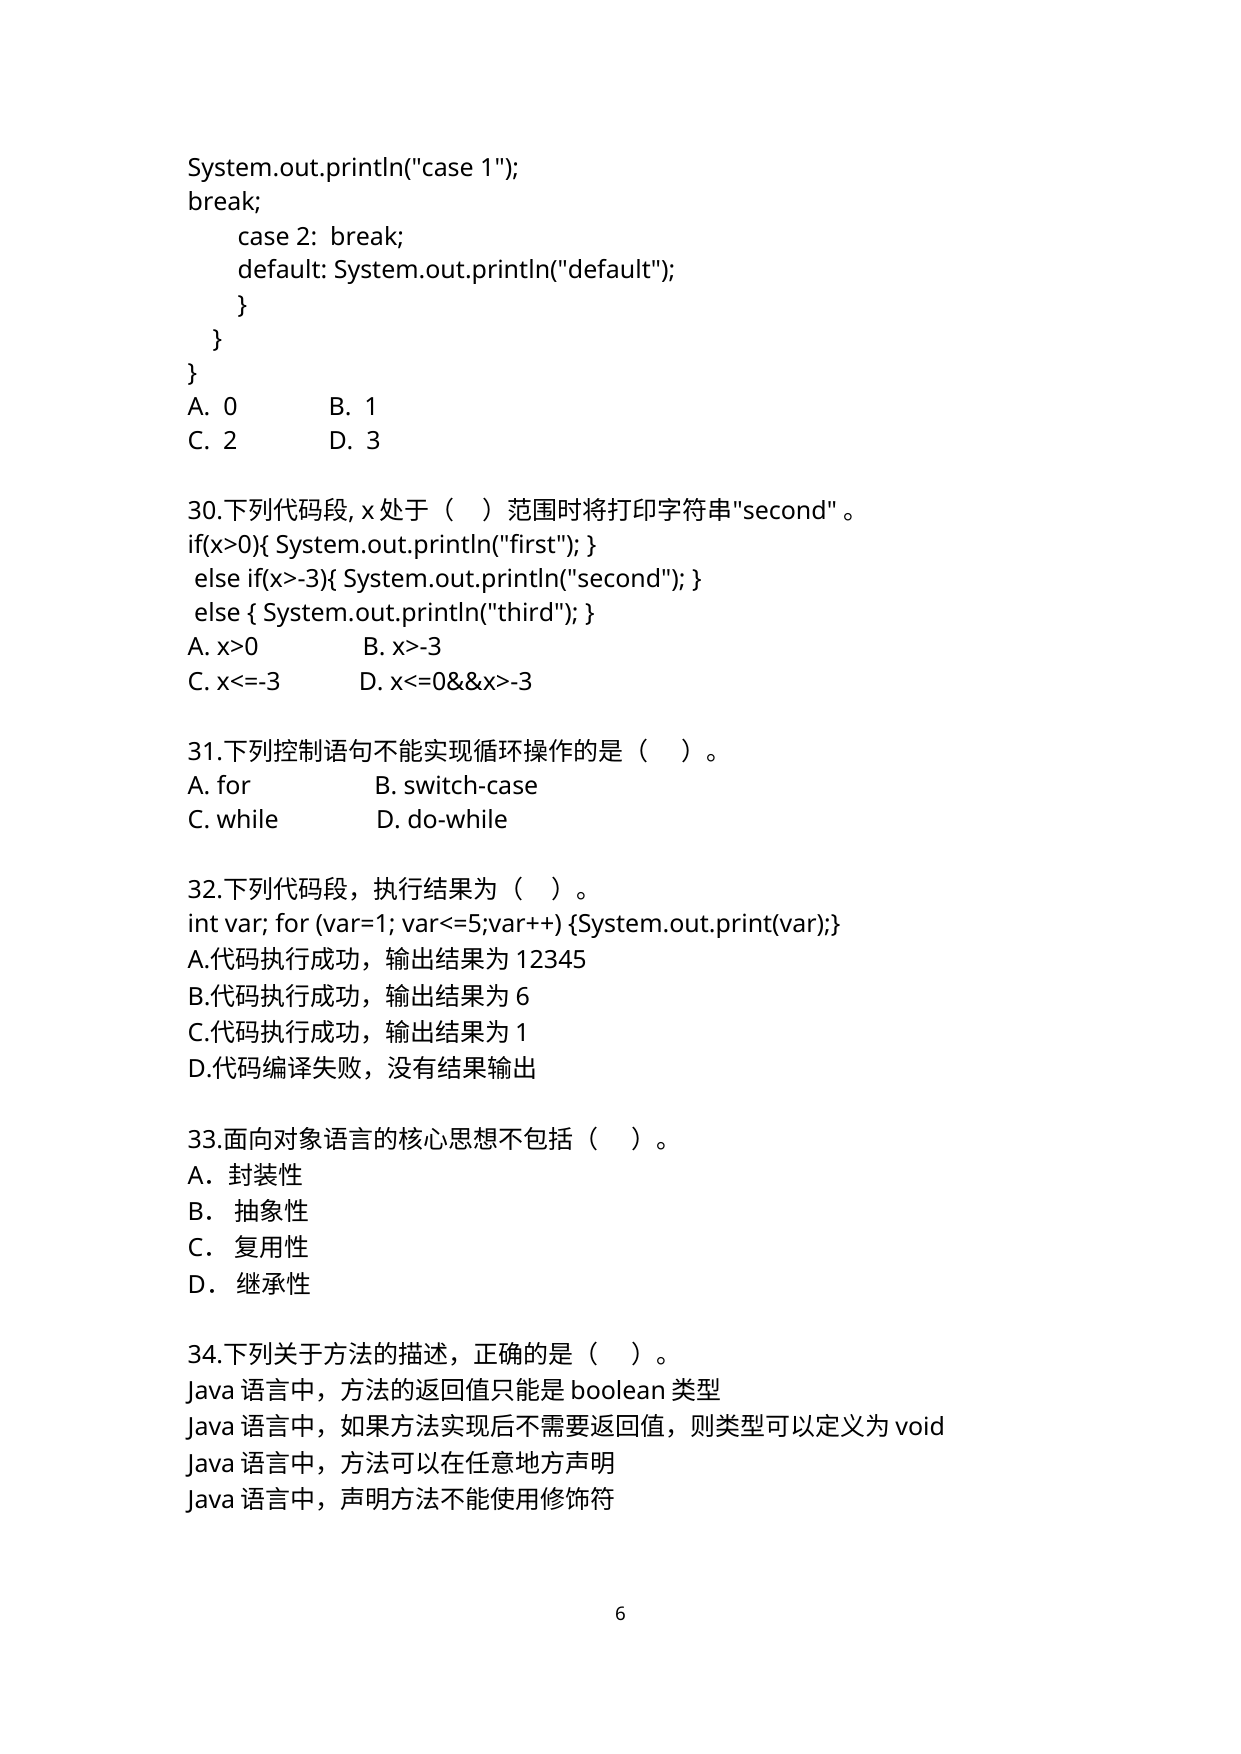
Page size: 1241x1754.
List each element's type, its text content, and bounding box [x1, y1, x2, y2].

text B． 抽象性 [187, 1192, 1053, 1228]
text 33.面向对象语言的核心思想不包括（ ）。 [187, 1119, 1053, 1155]
text A. for B. switch-case [187, 767, 1053, 802]
text C. while D. do-while [187, 802, 1053, 836]
text A.代码执行成功，输出结果为12345 [187, 940, 1053, 976]
text } [187, 320, 1053, 354]
text Java语言中，方法可以在任意地方声明 [187, 1443, 1053, 1479]
text B.代码执行成功，输出结果为6 [187, 976, 1053, 1012]
text if(x>0){ System.out.println("first"); } [187, 527, 1053, 561]
text A. x>0 B. x>-3 [187, 629, 1053, 663]
text 31.下列控制语句不能实现循环操作的是（ ）。 [187, 731, 1053, 767]
text 32.下列代码段，执行结果为（ ）。 [187, 836, 1053, 906]
text C. x<=-3 D. x<=0&&x>-3 [187, 663, 1053, 697]
text Java语言中，声明方法不能使用修饰符 [187, 1479, 1053, 1516]
text A. 0 B. 1 [187, 388, 1053, 422]
text D． 继承性 [187, 1264, 1053, 1300]
text int var; for (var=1; var<=5;var++) {System.out.print(var);} [187, 906, 1053, 940]
text 34.下列关于方法的描述，正确的是（ ）。 [187, 1334, 1053, 1371]
text default: System.out.println("default"); [187, 252, 1053, 286]
text case 2: break; [187, 218, 1053, 252]
text } [187, 286, 1053, 320]
text 30.下列代码段, x处于（ ）范围时将打印字符串"second" 。 [187, 491, 1053, 527]
text break; [187, 184, 1053, 218]
text Java语言中，如果方法实现后不需要返回值，则类型可以定义为void [187, 1407, 1053, 1443]
text D.代码编译失败，没有结果输出 [187, 1049, 1053, 1085]
text C. 2 D. 3 [187, 422, 1053, 457]
text Java语言中，方法的返回值只能是boolean类型 [187, 1371, 1053, 1407]
text System.out.println("case 1"); [187, 150, 1053, 184]
text } [187, 354, 1053, 388]
text A．封装性 [187, 1155, 1053, 1192]
text else { System.out.println("third"); } [187, 595, 1053, 629]
text C.代码执行成功，输出结果为1 [187, 1012, 1053, 1049]
text C． 复用性 [187, 1228, 1053, 1264]
text else if(x>-3){ System.out.println("second"); } [187, 561, 1053, 595]
